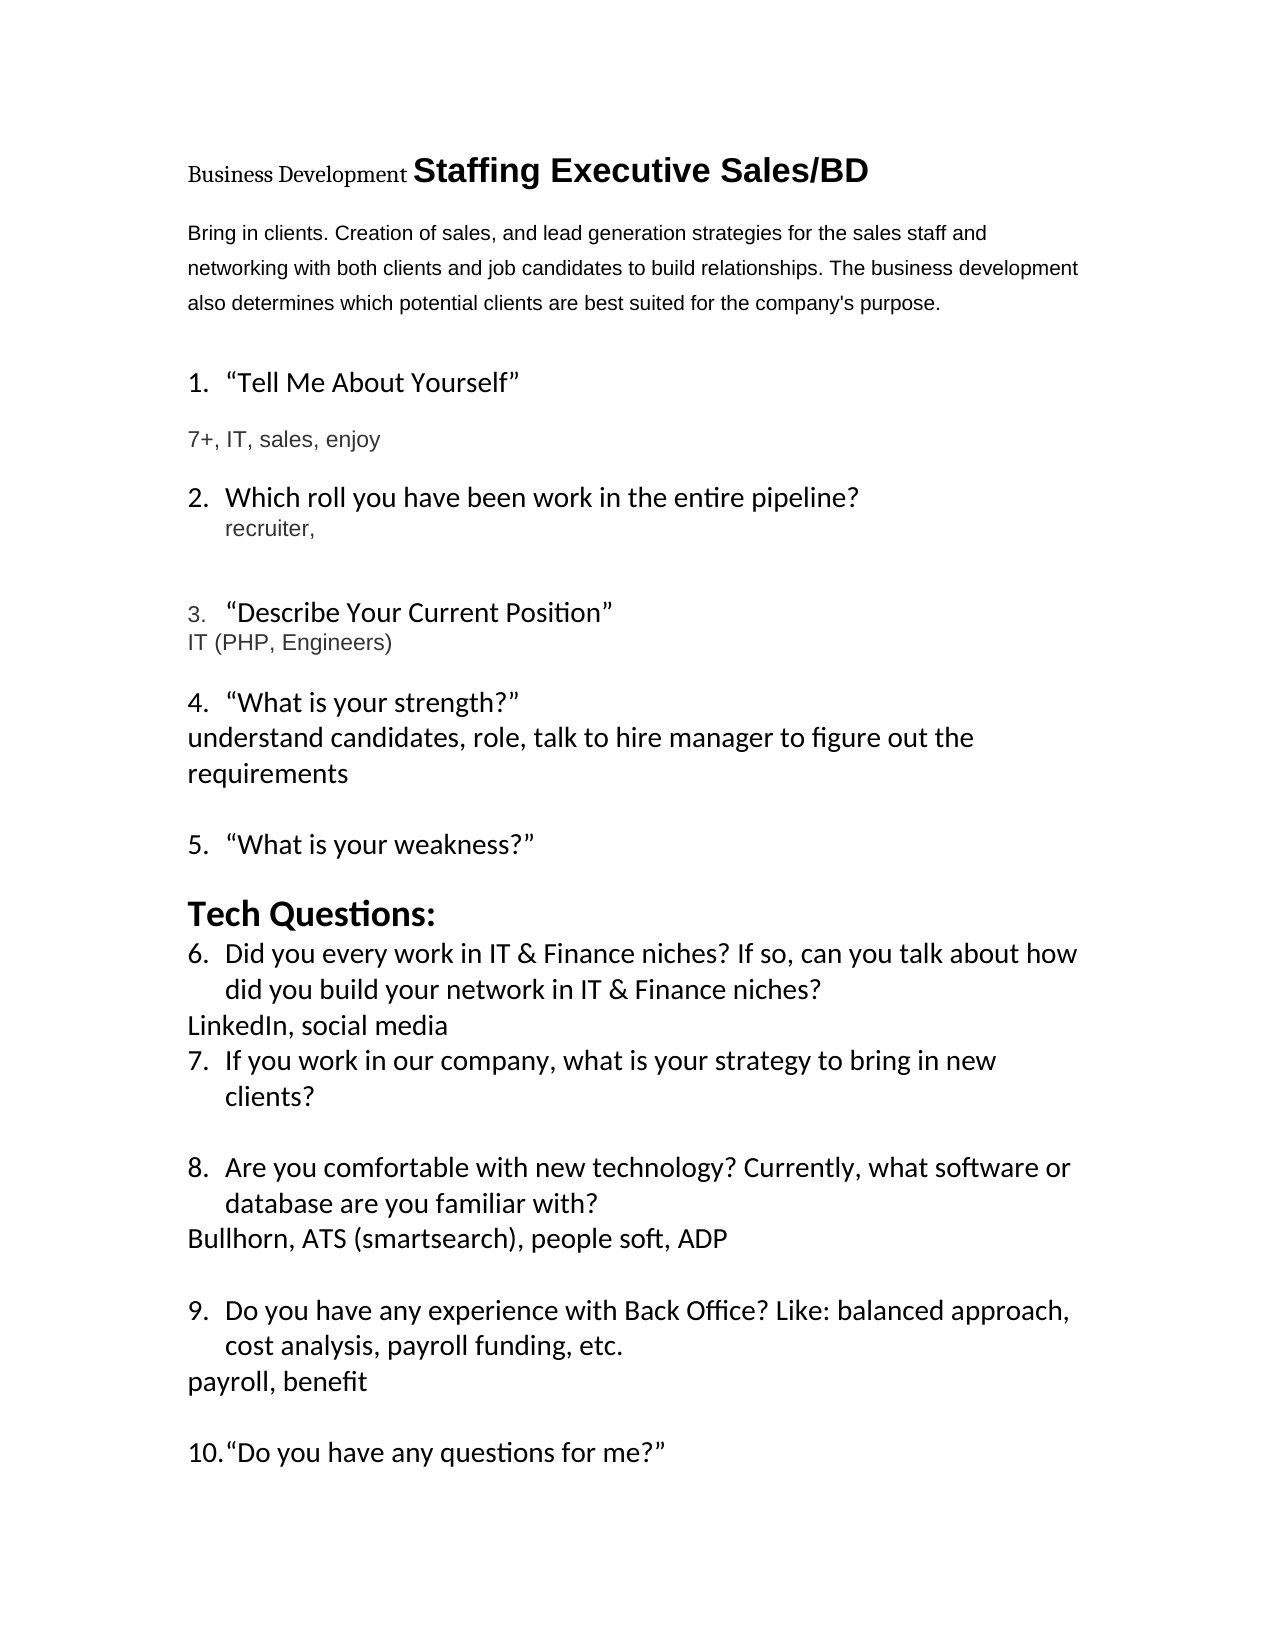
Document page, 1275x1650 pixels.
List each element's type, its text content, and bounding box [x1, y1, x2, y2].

subtitle Business Development Staffing Executive Sales/BD [187, 150, 1087, 189]
text 7+, IT, sales, enjoy [187, 426, 1087, 453]
list “Describe Your Current Position” [187, 594, 1087, 629]
list If you work in our company, what is your strategy to bring in new clients? [187, 1042, 1087, 1114]
text LinkedIn, social media [187, 1007, 1087, 1042]
text understand candidates, role, talk to hire manager to figure out the requirements [187, 719, 1087, 791]
list “Do you have any questions for me?” [187, 1434, 1087, 1470]
list “Tell Me About Yourself” [187, 364, 1087, 400]
list “What is your weakness?” [187, 826, 1087, 862]
text Tech Questions: [187, 890, 1087, 936]
text recruiter, [225, 514, 1087, 541]
list Which roll you have been work in the entire pipeline? [187, 479, 1087, 514]
list Are you comfortable with new technology? Currently, what software or database are you familiar with? [187, 1149, 1087, 1221]
text Bullhorn, ATS (smartsearch), people soft, ADP [187, 1221, 1087, 1256]
text IT (PHP, Engineers) [187, 629, 1087, 656]
list Did you every work in IT & Finance niches? If so, can you talk about how did you build your network in IT & Finance niches? [187, 936, 1087, 1007]
list Do you have any experience with Back Office? Like: balanced approach, cost analysis, payroll funding, etc. [187, 1292, 1087, 1363]
list “What is your strength?” [187, 684, 1087, 719]
text Bring in clients. Creation of sales, and lead generation strategies for the sales staff and networking with both clients and job candidates to build relationships. The business development also determines which potential clients are best suited for the company's purpose. [187, 209, 1087, 314]
text payroll, benefit [187, 1363, 1087, 1399]
